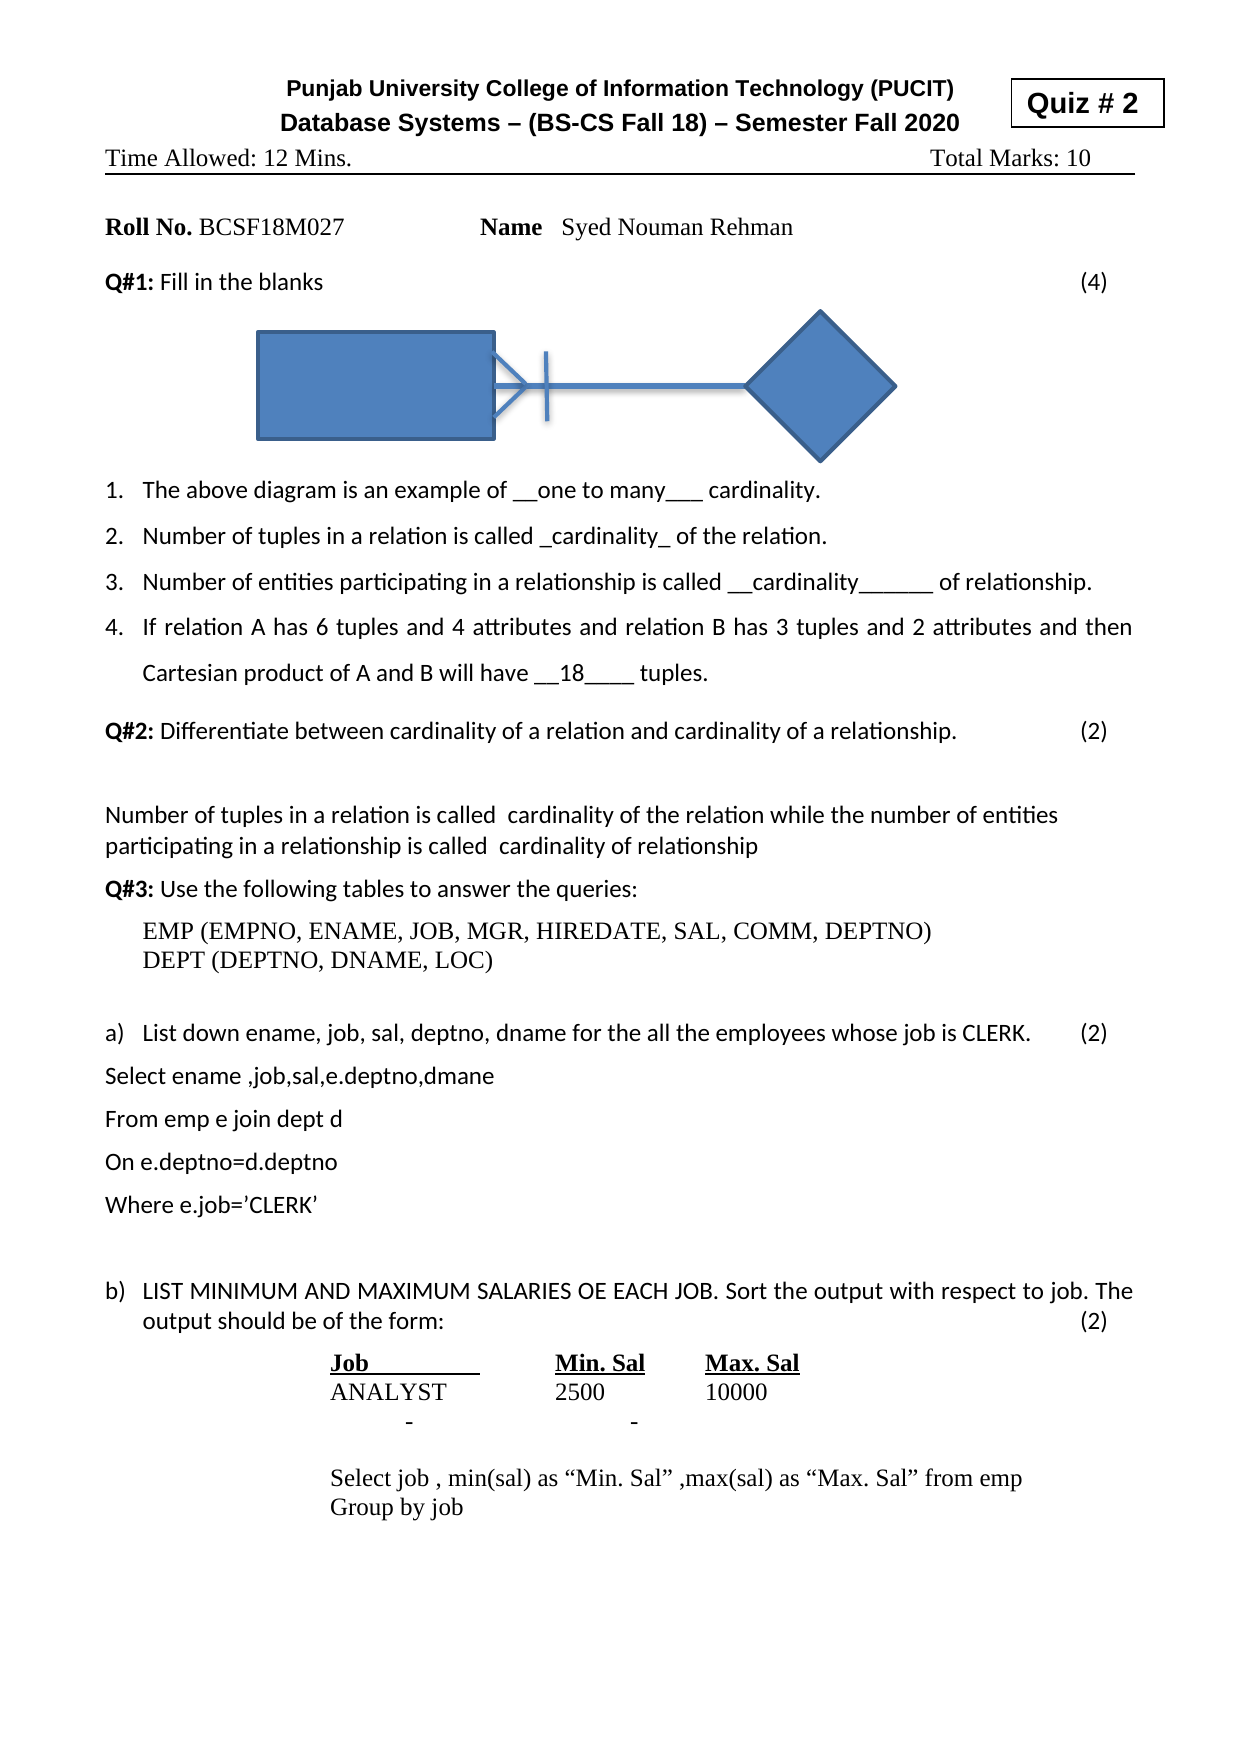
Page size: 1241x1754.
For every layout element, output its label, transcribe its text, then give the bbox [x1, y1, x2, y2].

text Where e.job=’CLERK’ [105, 1189, 1135, 1219]
list The above diagram is an example of __one to many___ cardinality. [105, 474, 1135, 505]
text Select ename ,job,sal,e.deptno,dmane [105, 1060, 1135, 1090]
text From emp e join dept d [105, 1103, 1135, 1133]
text Group by job [330, 1492, 1135, 1521]
text Roll No. BCSF18M027 Name Syed Nouman Rehman [105, 212, 1135, 241]
text Time Allowed: 12 Mins. Total Marks: 10 [105, 143, 1135, 173]
text On e.deptno=d.deptno [105, 1146, 1135, 1176]
text Number of tuples in a relation is called cardinality of the relation while the number of entities participating in a relationship is called cardinality of relationship [105, 800, 1135, 861]
text Q#2: Differentiate between cardinality of a relation and cardinality of a relationship. (2) [105, 715, 1135, 746]
text Q#1: Fill in the blanks (4) [105, 266, 1135, 297]
text Q#3: Use the following tables to answer the queries: [105, 873, 1135, 904]
list List down ename, job, sal, deptno, dname for the all the employees whose job is CLERK. (2) [105, 1017, 1135, 1047]
title Database Systems – (BS-CS Fall 18) – Semester Fall 2020 [105, 108, 1135, 136]
text Job Min. Sal Max. Sal [330, 1348, 1135, 1377]
text ANALYST 2500 10000 [330, 1377, 1135, 1406]
list Number of tuples in a relation is called _cardinality_ of the relation. [105, 520, 1135, 551]
list Number of entities participating in a relationship is called __cardinality______ of relationship. [105, 566, 1135, 596]
list If relation A has 6 tuples and 4 attributes and relation B has 3 tuples and 2 attributes and then Cartesian product of A and B will have __18____ tuples. [105, 611, 1135, 688]
text DEPT (DEPTNO, DNAME, LOC) [142, 945, 1135, 974]
text Select job , min(sal) as “Min. Sal” ,max(sal) as “Max. Sal” from emp [330, 1463, 1135, 1492]
text - - [330, 1406, 1135, 1435]
text EMP (EMPNO, ENAME, JOB, MGR, HIREDATE, SAL, COMM, DEPTNO) [142, 916, 1135, 945]
list LIST MINIMUM AND MAXIMUM SALARIES OE EACH JOB. Sort the output with respect to job. The output should be of the form: (2) [105, 1275, 1135, 1336]
title Punjab University College of Information Technology (PUCIT) [105, 75, 1135, 101]
